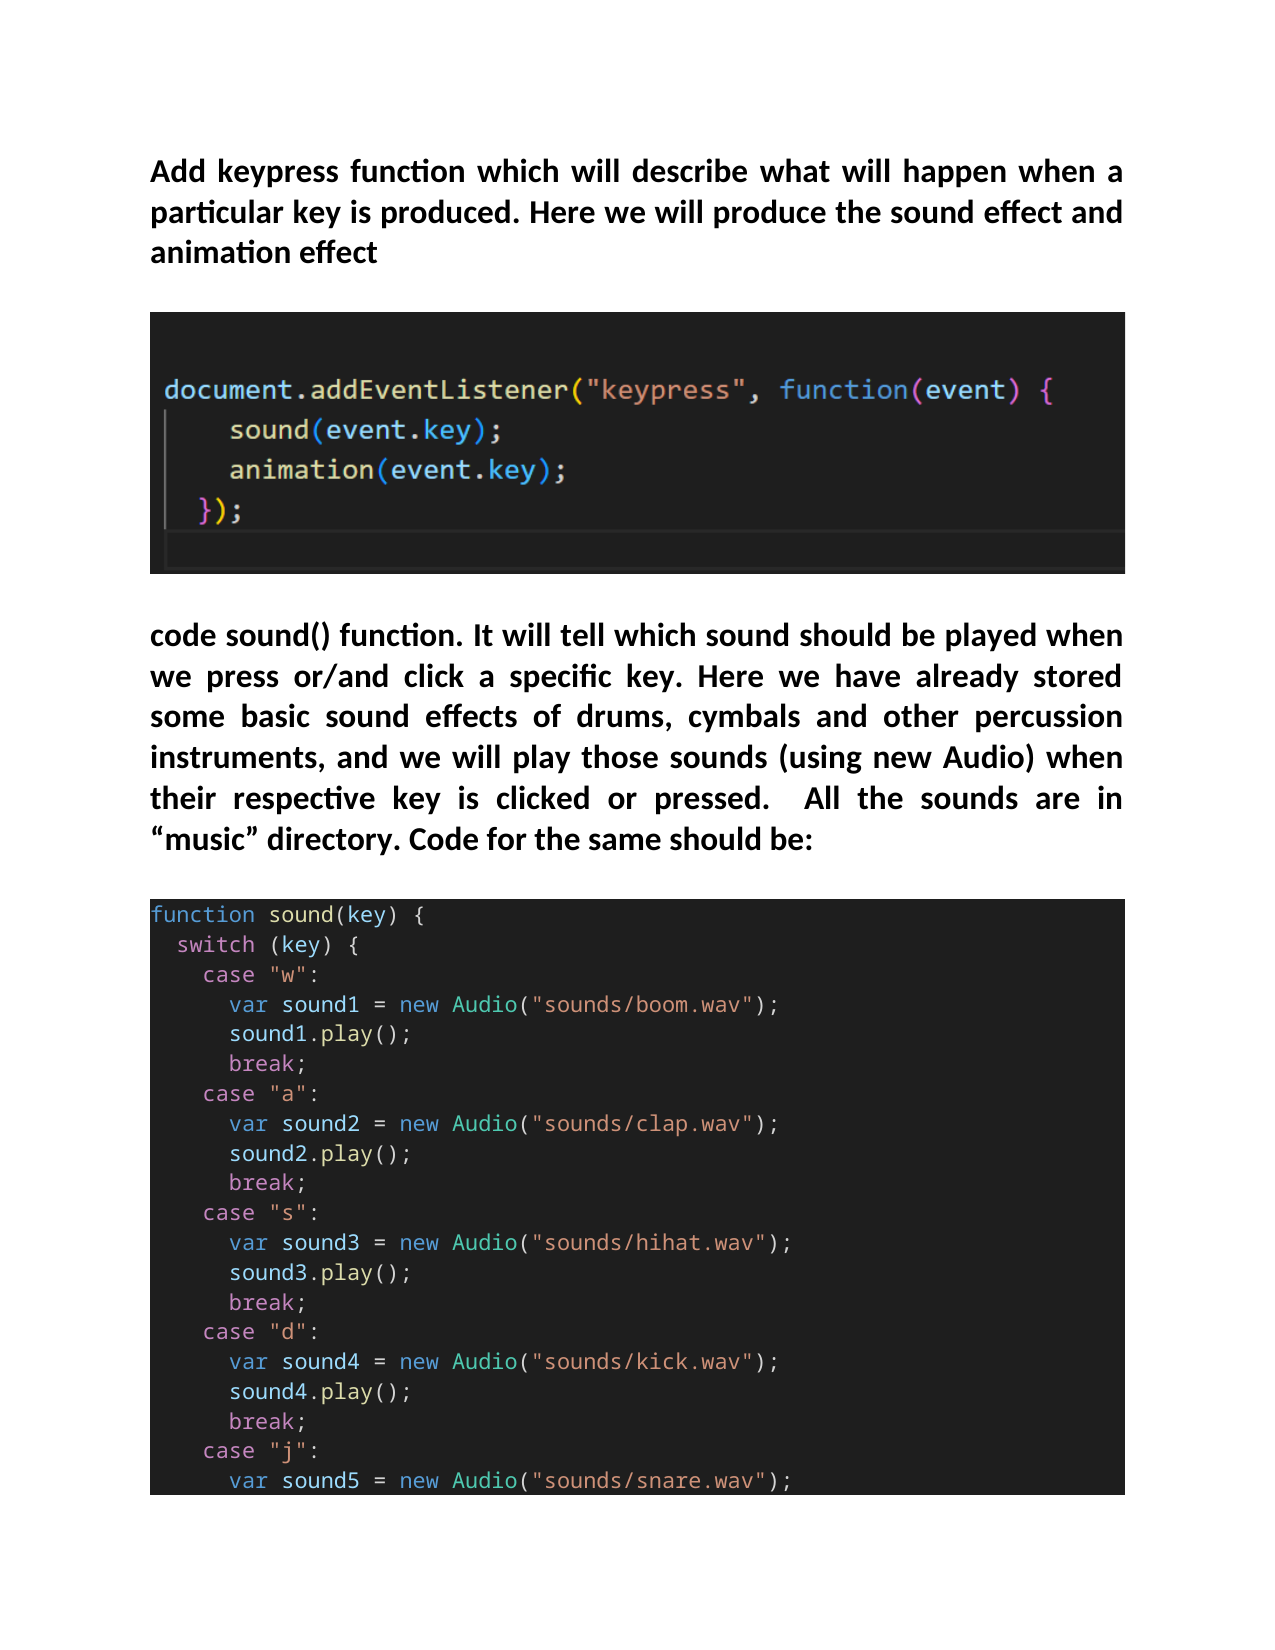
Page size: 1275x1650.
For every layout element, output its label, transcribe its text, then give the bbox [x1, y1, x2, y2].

text case "a": [150, 1078, 1125, 1108]
text case "s": [150, 1197, 1125, 1227]
text break; [150, 1286, 1125, 1316]
text code sound() function. It will tell which sound should be played when we press or/and click a specific key. Here we have already stored some basic sound effects of drums, cymbals and other percussion instruments, and we will play those sounds (using new Audio) when their respective key is clicked or pressed. All the sounds are in “music” directory. Code for the same should be: [150, 614, 1125, 858]
picture [150, 312, 1125, 574]
text case "d": [150, 1316, 1125, 1346]
text var sound5 = new Audio("sounds/snare.wav"); [150, 1465, 1125, 1495]
text case "w": [150, 959, 1125, 988]
text var sound1 = new Audio("sounds/boom.wav"); [150, 988, 1125, 1018]
text function sound(key) { [150, 899, 1125, 929]
text var sound2 = new Audio("sounds/clap.wav"); [150, 1108, 1125, 1137]
text case "j": [150, 1435, 1125, 1465]
text switch (key) { [150, 929, 1125, 959]
text sound3.play(); [150, 1257, 1125, 1286]
text sound1.play(); [150, 1018, 1125, 1048]
text var sound3 = new Audio("sounds/hihat.wav"); [150, 1227, 1125, 1257]
text break; [150, 1406, 1125, 1435]
text break; [150, 1167, 1125, 1197]
text sound4.play(); [150, 1376, 1125, 1406]
text break; [150, 1048, 1125, 1078]
text var sound4 = new Audio("sounds/kick.wav"); [150, 1346, 1125, 1376]
text Add keypress function which will describe what will happen when a particular key is produced. Here we will produce the sound effect and animation effect [150, 150, 1125, 272]
text sound2.play(); [150, 1137, 1125, 1167]
